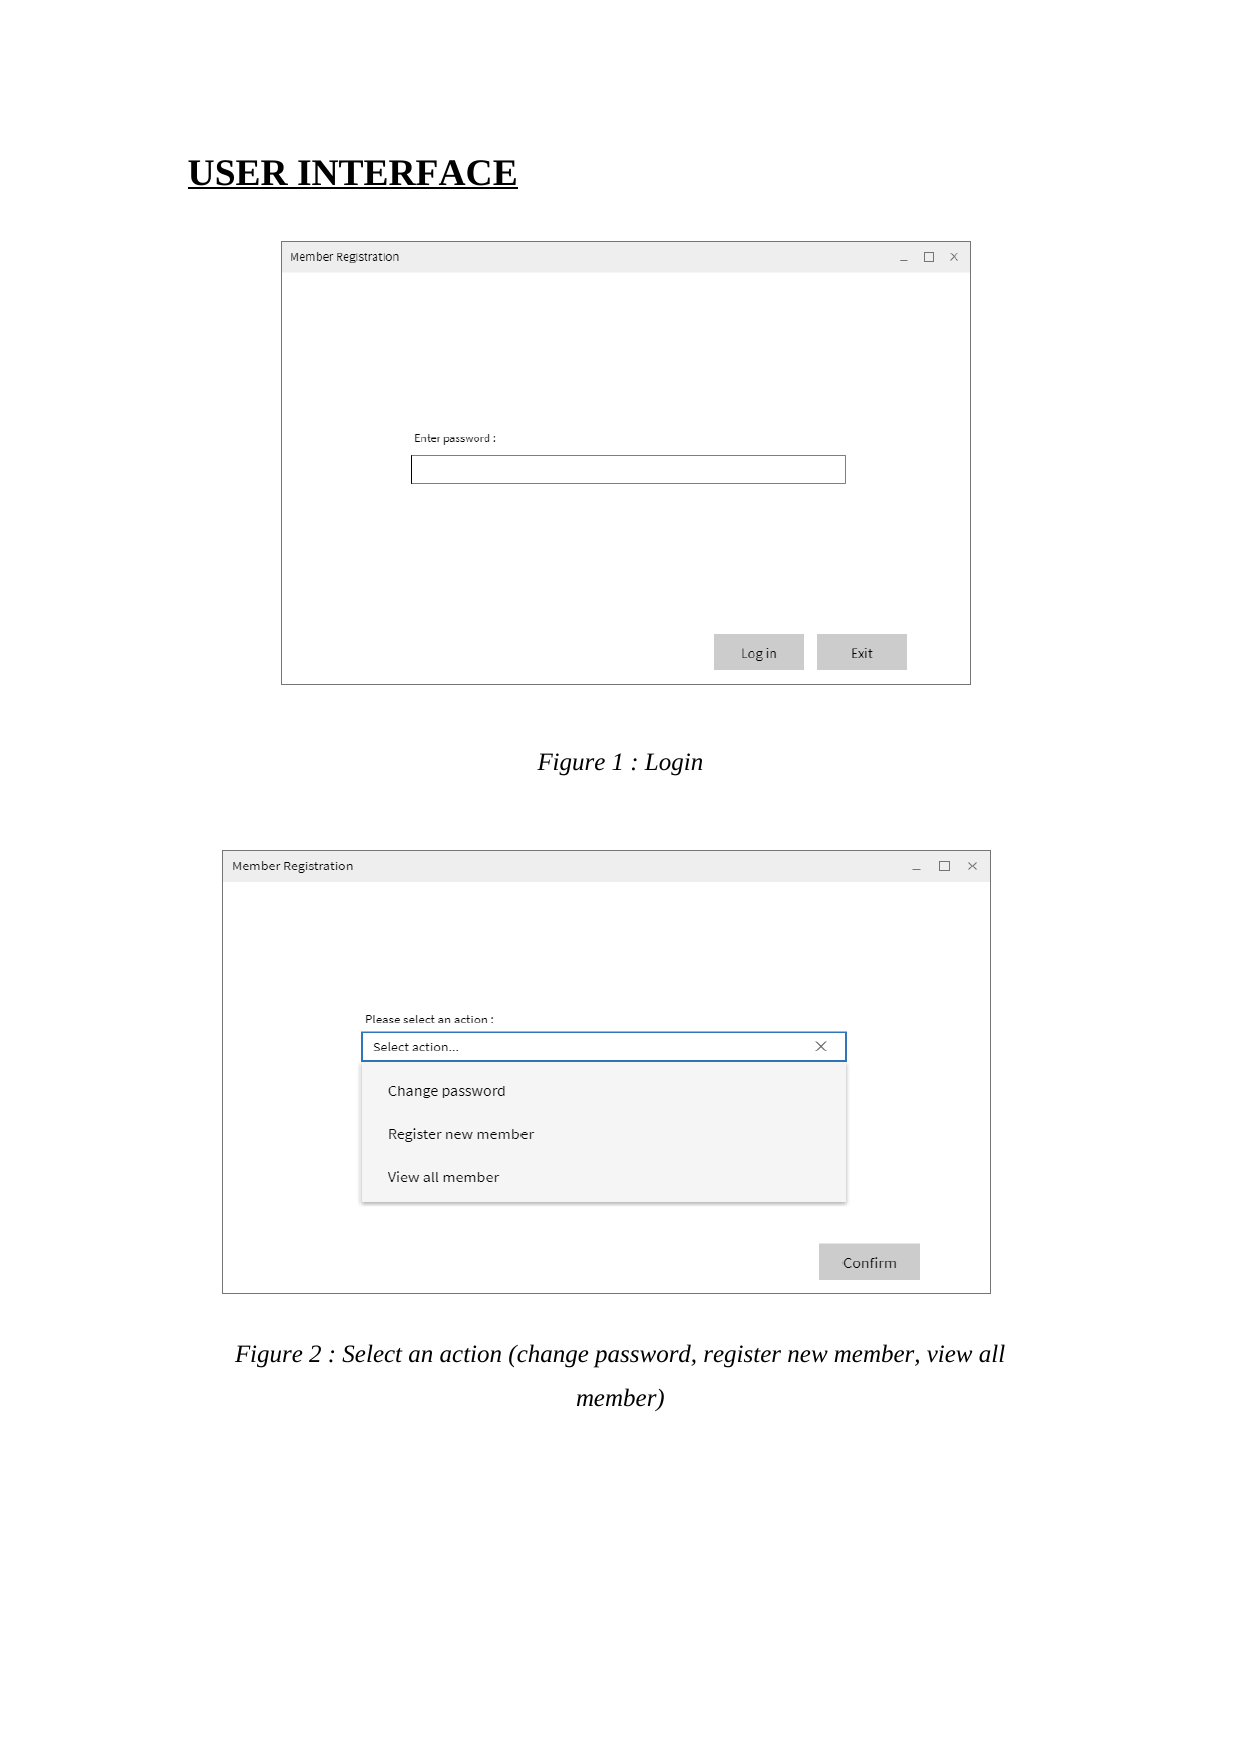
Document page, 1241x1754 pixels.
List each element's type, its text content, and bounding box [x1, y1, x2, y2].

picture [200, 839, 1040, 1326]
picture [228, 217, 1012, 731]
text USER INTERFACE [187, 150, 1053, 193]
text Figure 1 : Login [187, 747, 1053, 775]
